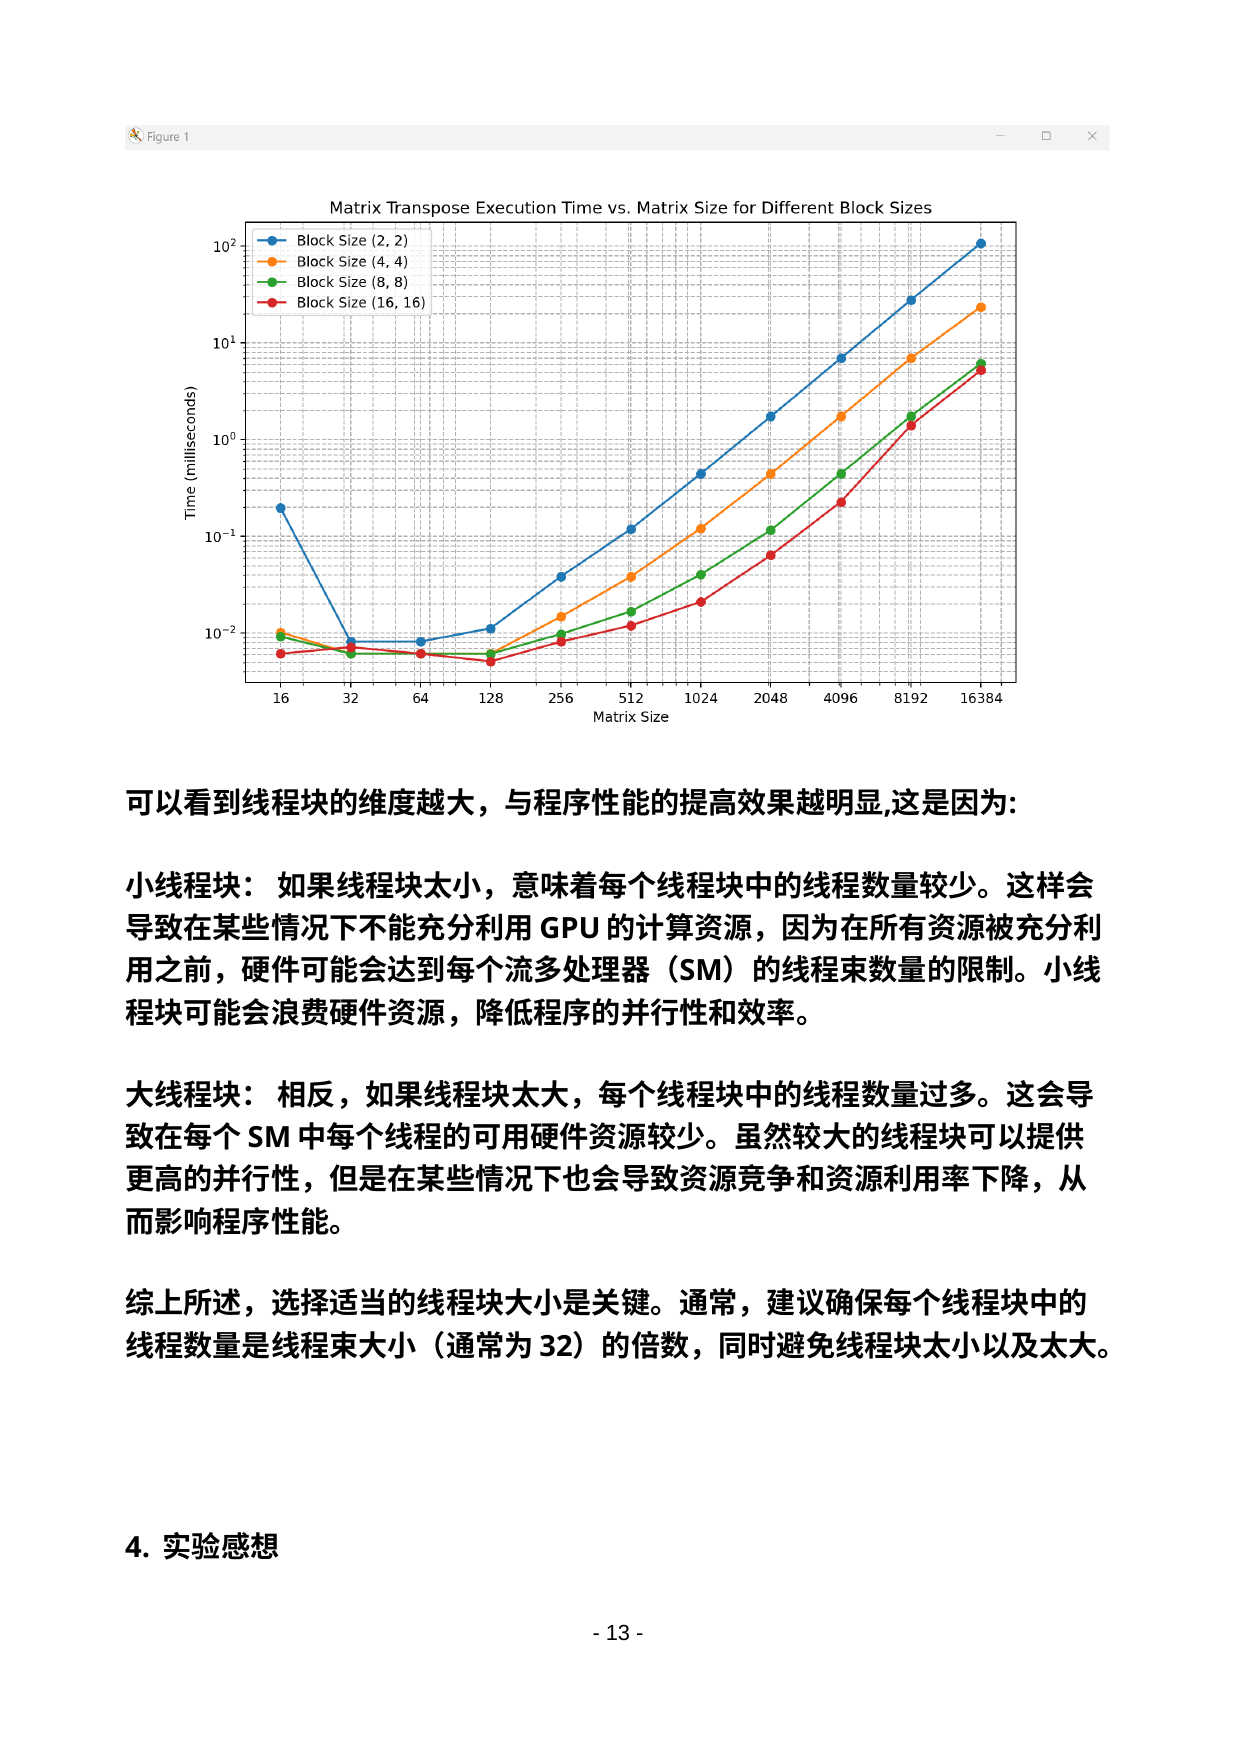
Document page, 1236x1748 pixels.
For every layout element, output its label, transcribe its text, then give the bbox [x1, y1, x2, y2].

list 实验感想 [125, 1523, 1110, 1566]
list 小线程块： 如果线程块太小，意味着每个线程块中的线程数量较少。这样会导致在某些情况下不能充分利用GPU的计算资源，因为在所有资源被充分利用之前，硬件可能会达到每个流多处理器（SM）的线程束数量的限制。小线程块可能会浪费硬件资源，降低程序的并行性和效率。 [125, 862, 1110, 1031]
list 可以看到线程块的维度越大，与程序性能的提高效果越明显,这是因为: [125, 780, 1110, 822]
list 综上所述，选择适当的线程块大小是关键。通常，建议确保每个线程块中的线程数量是线程束大小（通常为32）的倍数，同时避免线程块太小以及太大。 [125, 1280, 1110, 1365]
picture [125, 125, 1110, 738]
list 大线程块： 相反，如果线程块太大，每个线程块中的线程数量过多。这会导致在每个SM中每个线程的可用硬件资源较少。虽然较大的线程块可以提供更高的并行性，但是在某些情况下也会导致资源竞争和资源利用率下降，从而影响程序性能。 [125, 1071, 1110, 1240]
